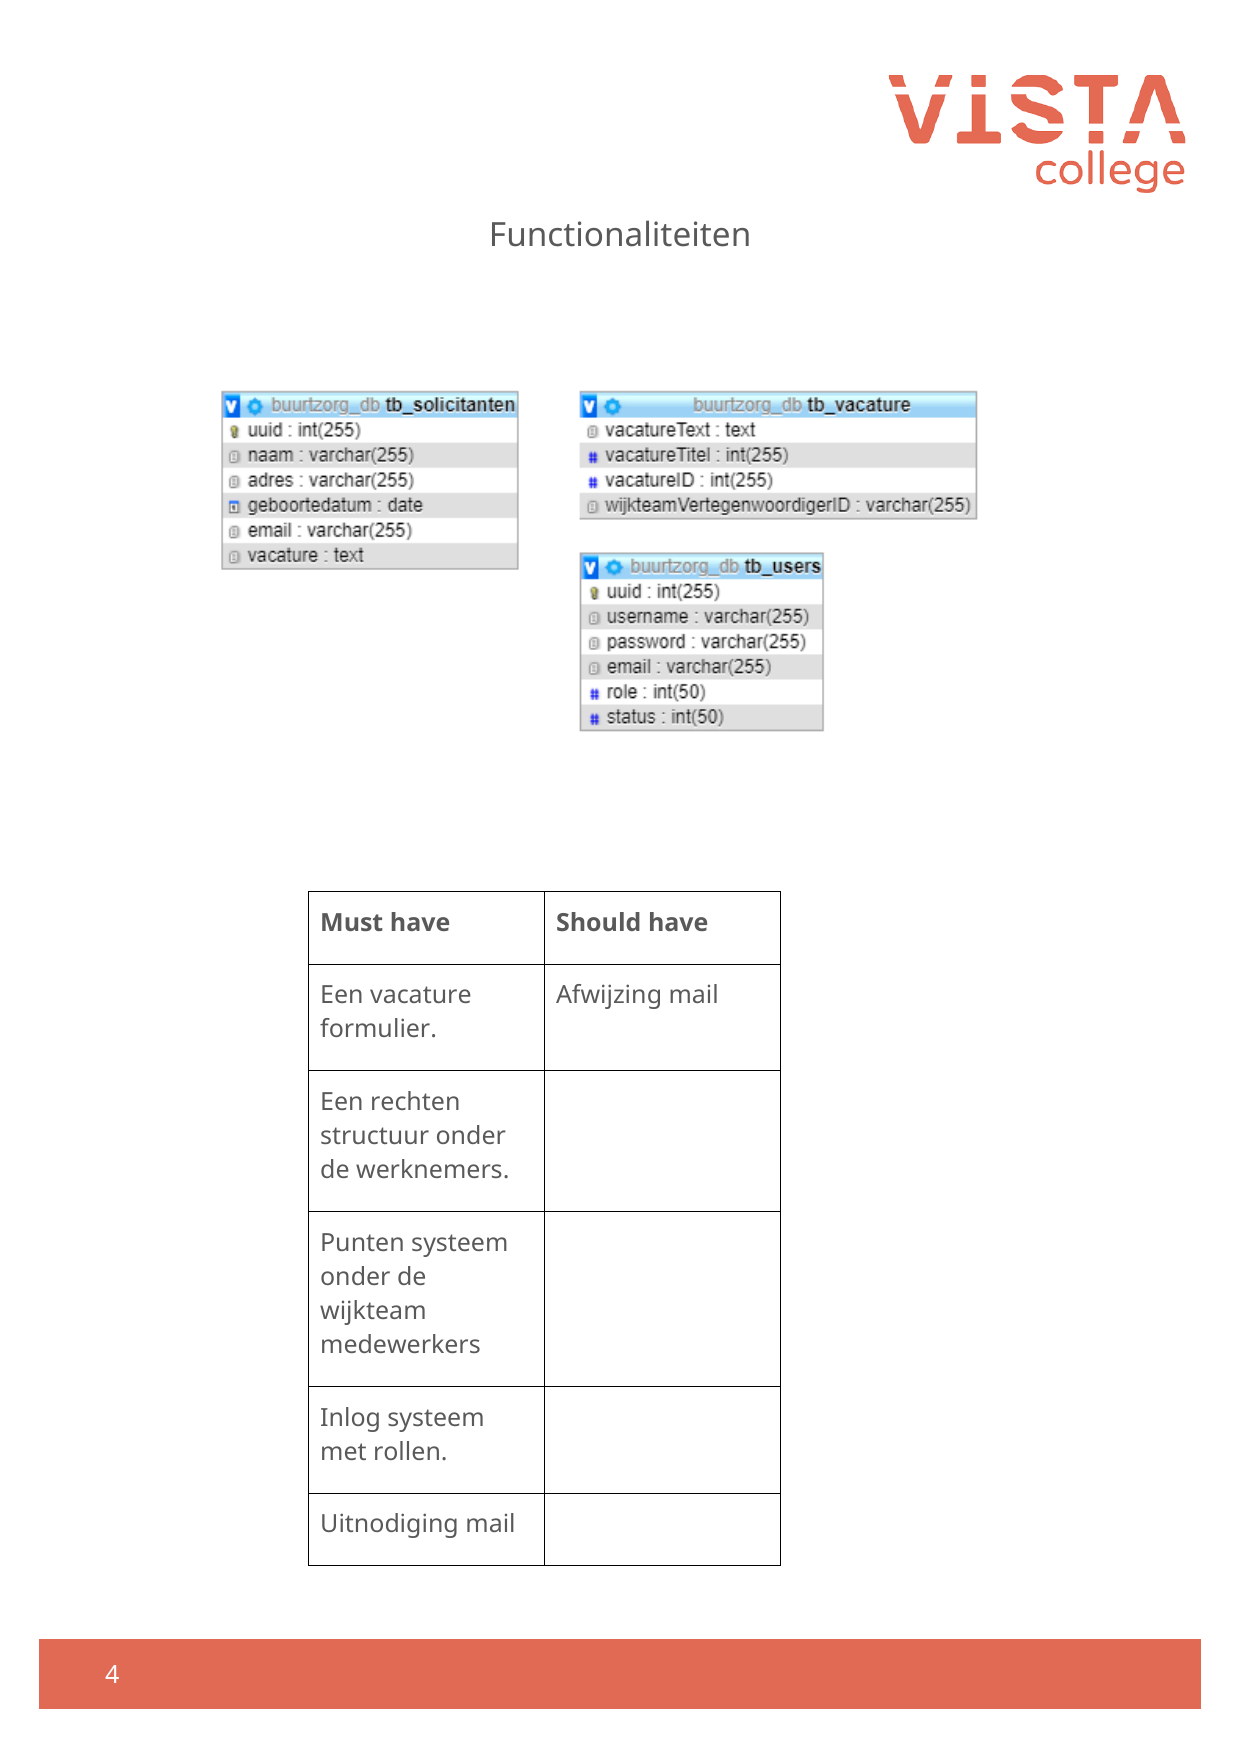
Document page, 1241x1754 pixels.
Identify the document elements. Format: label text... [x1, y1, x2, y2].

table_cell [545, 1071, 780, 1211]
table_cell [545, 1494, 780, 1565]
table_cell Inlog systeem met rollen. [309, 1387, 544, 1492]
table_cell Een rechten structuur onder de werknemers. [309, 1071, 544, 1211]
text Functionaliteiten [105, 211, 1135, 256]
picture [888, 75, 1186, 193]
table_cell Een vacature formulier. [309, 965, 544, 1070]
table_header Must have [309, 892, 544, 963]
picture [159, 328, 1025, 882]
table_cell Uitnodiging mail [309, 1494, 544, 1565]
table_cell [545, 1387, 780, 1492]
table_cell Afwijzing mail [545, 965, 780, 1070]
table_cell Punten systeem onder de wijkteam medewerkers [309, 1212, 544, 1386]
table_header Should have [545, 892, 780, 963]
table_cell [545, 1212, 780, 1386]
